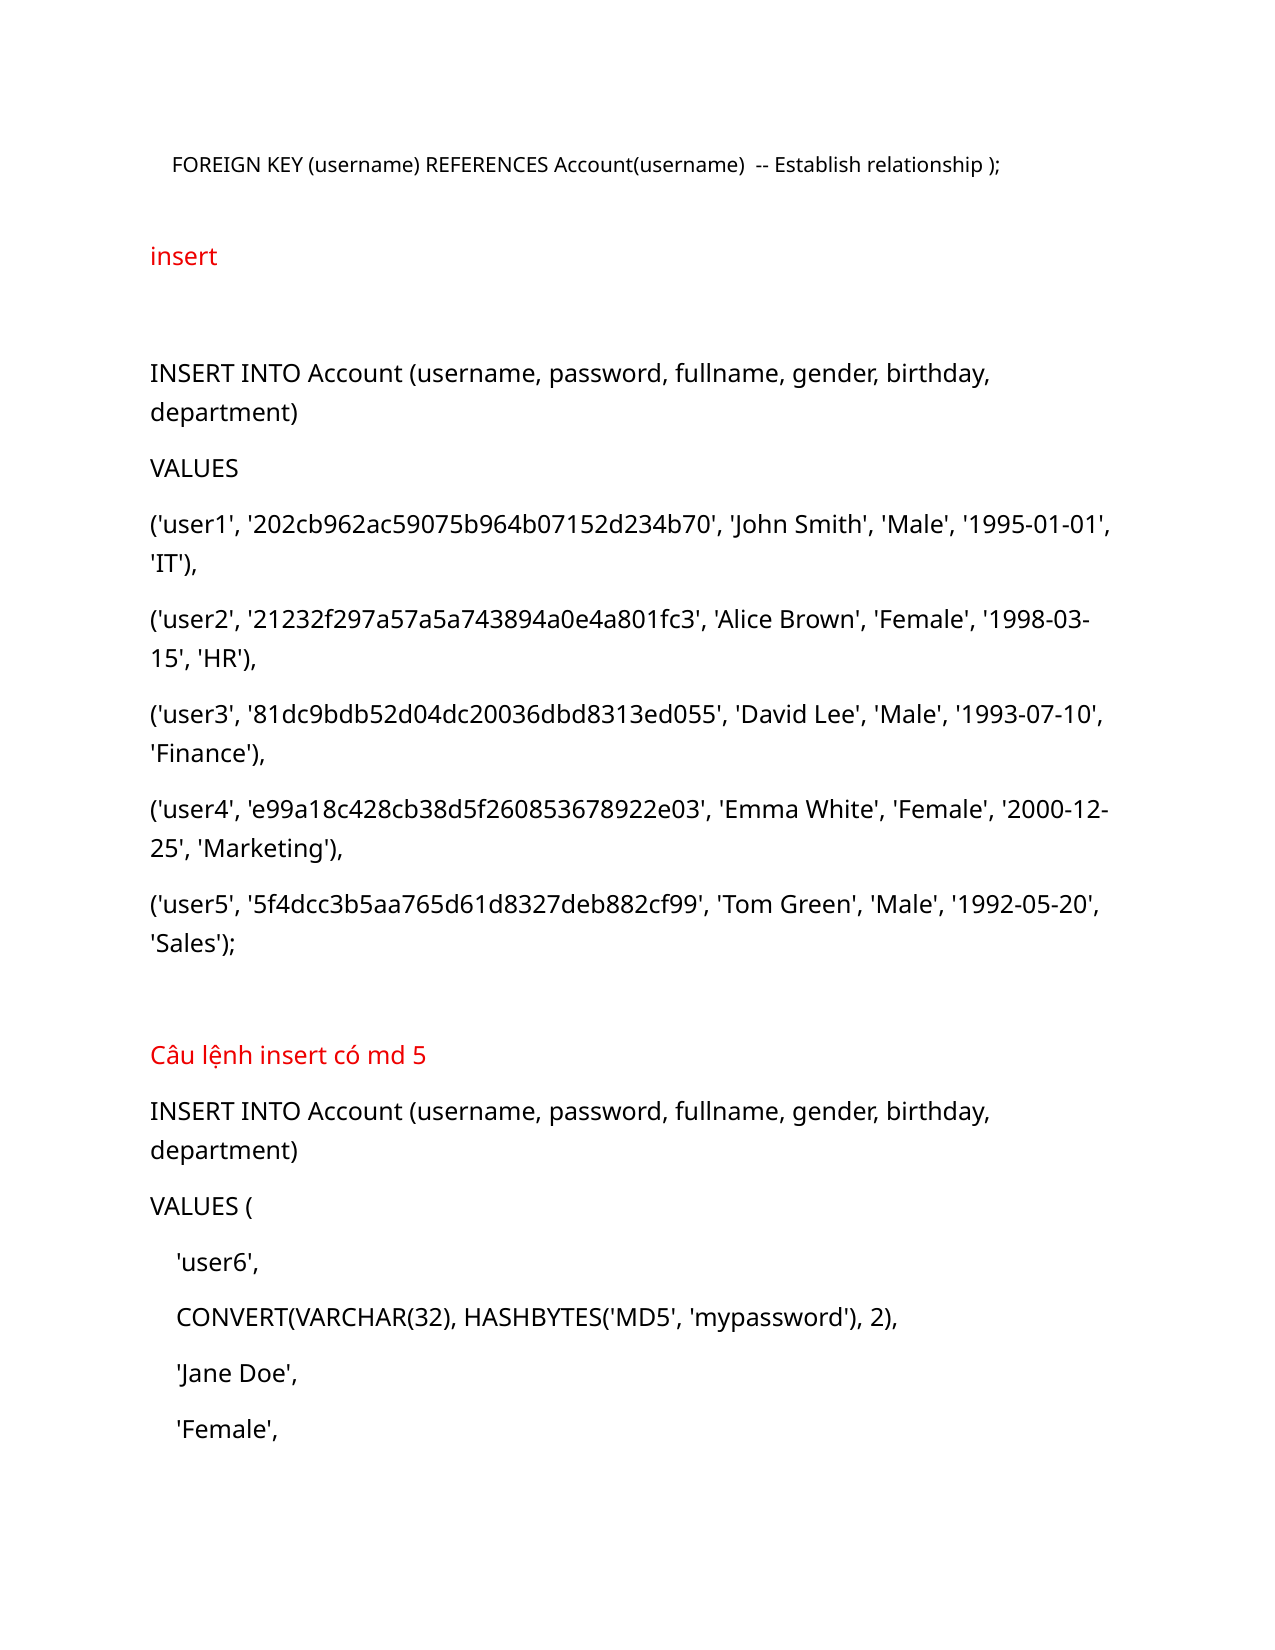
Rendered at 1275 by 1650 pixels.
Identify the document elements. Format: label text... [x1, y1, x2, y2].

text VALUES ( [150, 1188, 1125, 1222]
text ('user4', 'e99a18c428cb38d5f260853678922e03', 'Emma White', 'Female', '2000-12-25', 'Marketing'), [150, 792, 1125, 865]
text CONVERT(VARCHAR(32), HASHBYTES('MD5', 'mypassword'), 2), [150, 1300, 1125, 1334]
text VALUES [150, 451, 1125, 485]
text ('user2', '21232f297a57a5a743894a0e4a801fc3', 'Alice Brown', 'Female', '1998-03-15', 'HR'), [150, 602, 1125, 675]
text 'Female', [150, 1412, 1125, 1446]
text ('user1', '202cb962ac59075b964b07152d234b70', 'John Smith', 'Male', '1995-01-01', 'IT'), [150, 507, 1125, 580]
text Câu lệnh insert có md 5 [150, 1038, 1125, 1072]
text ('user3', '81dc9bdb52d04dc20036dbd8313ed055', 'David Lee', 'Male', '1993-07-10', 'Finance'), [150, 697, 1125, 770]
text 'Jane Doe', [150, 1356, 1125, 1390]
text insert INSERT INTO Account (username, password, fullname, gender, birthday, department) [150, 199, 1125, 429]
text INSERT INTO Account (username, password, fullname, gender, birthday, department) [150, 1093, 1125, 1167]
text ('user5', '5f4dcc3b5aa765d61d8327deb882cf99', 'Tom Green', 'Male', '1992-05-20', 'Sales'); [150, 887, 1125, 960]
text 'user6', [150, 1244, 1125, 1278]
text FOREIGN KEY (username) REFERENCES Account(username) -- Establish relationship ); [150, 150, 1125, 178]
